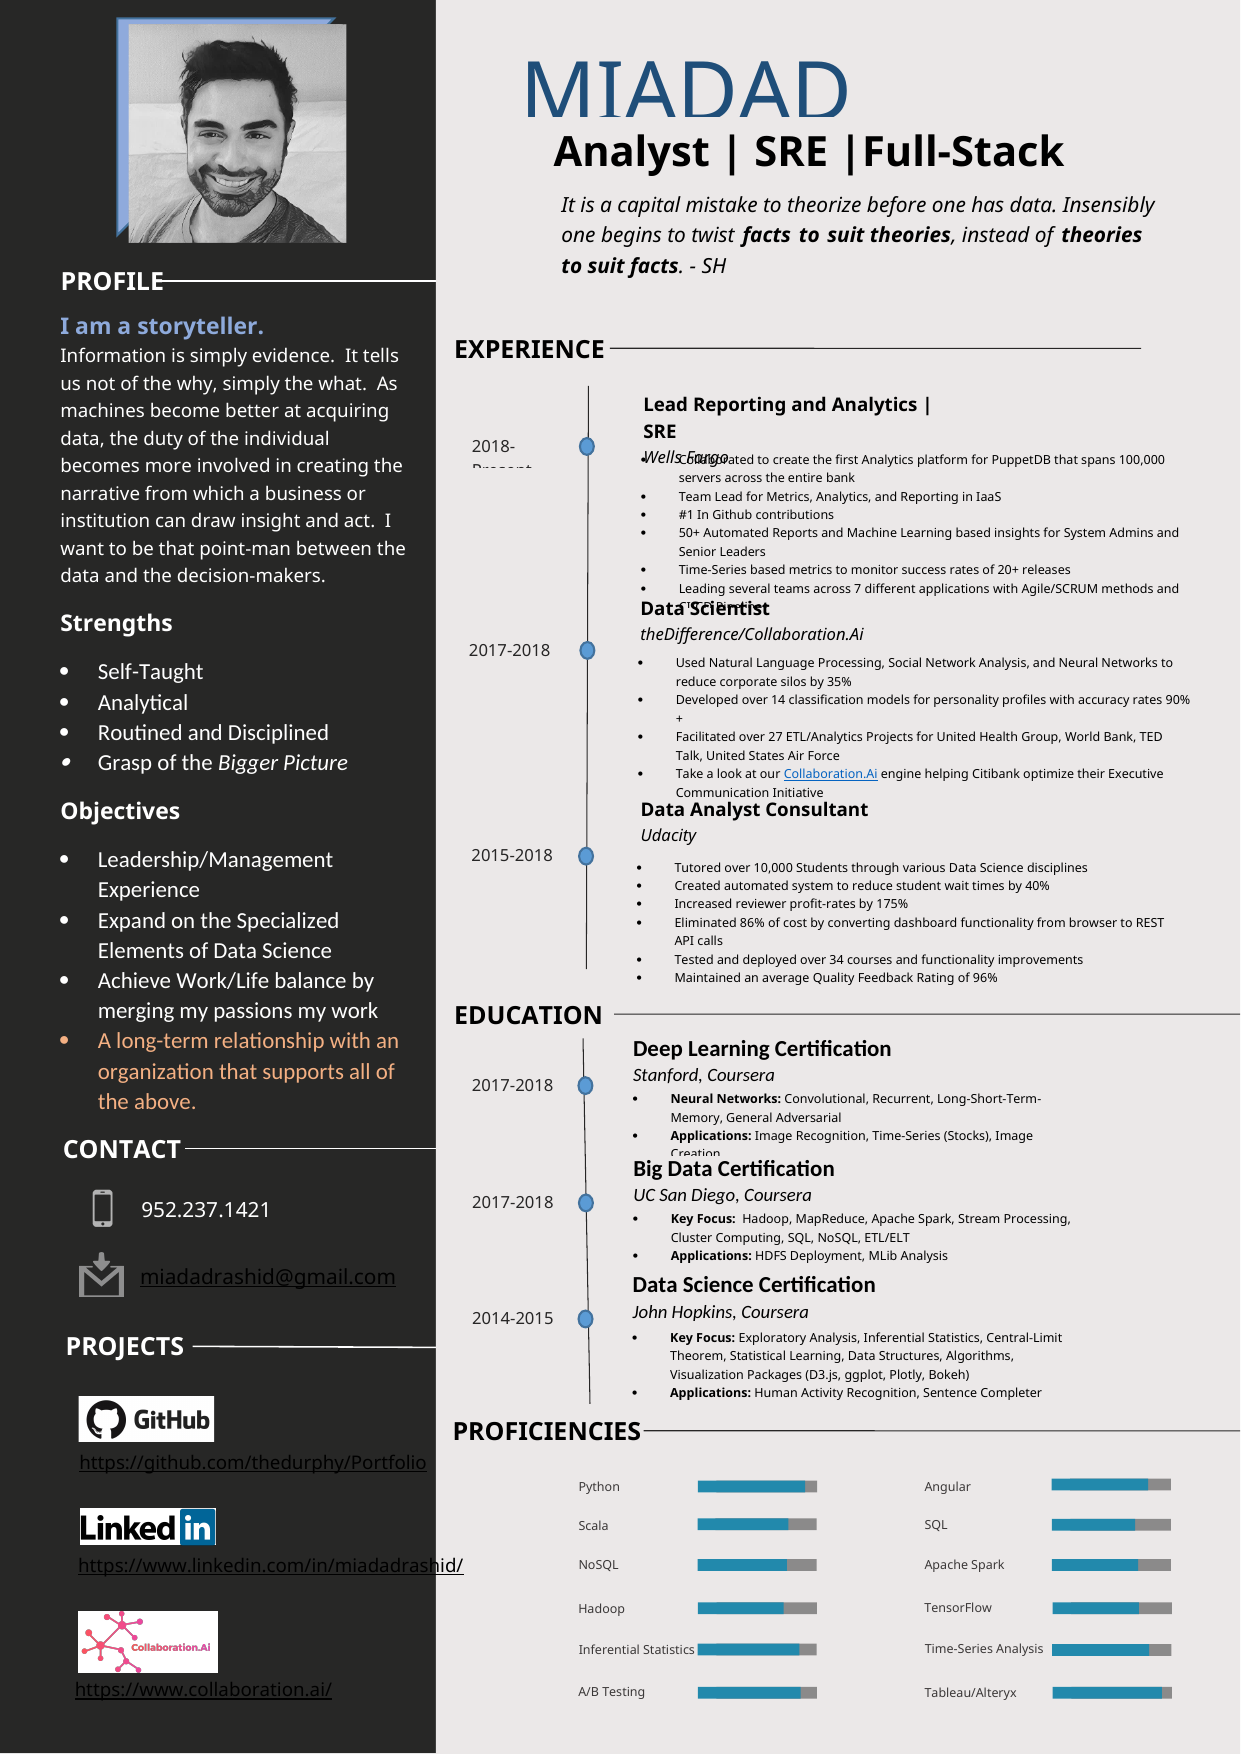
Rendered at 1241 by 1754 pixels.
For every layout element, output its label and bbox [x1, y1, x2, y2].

picture [78, 1396, 215, 1442]
picture [80, 1508, 181, 1546]
picture [186, 1524, 190, 1539]
picture [194, 1523, 209, 1539]
picture [78, 1610, 213, 1674]
